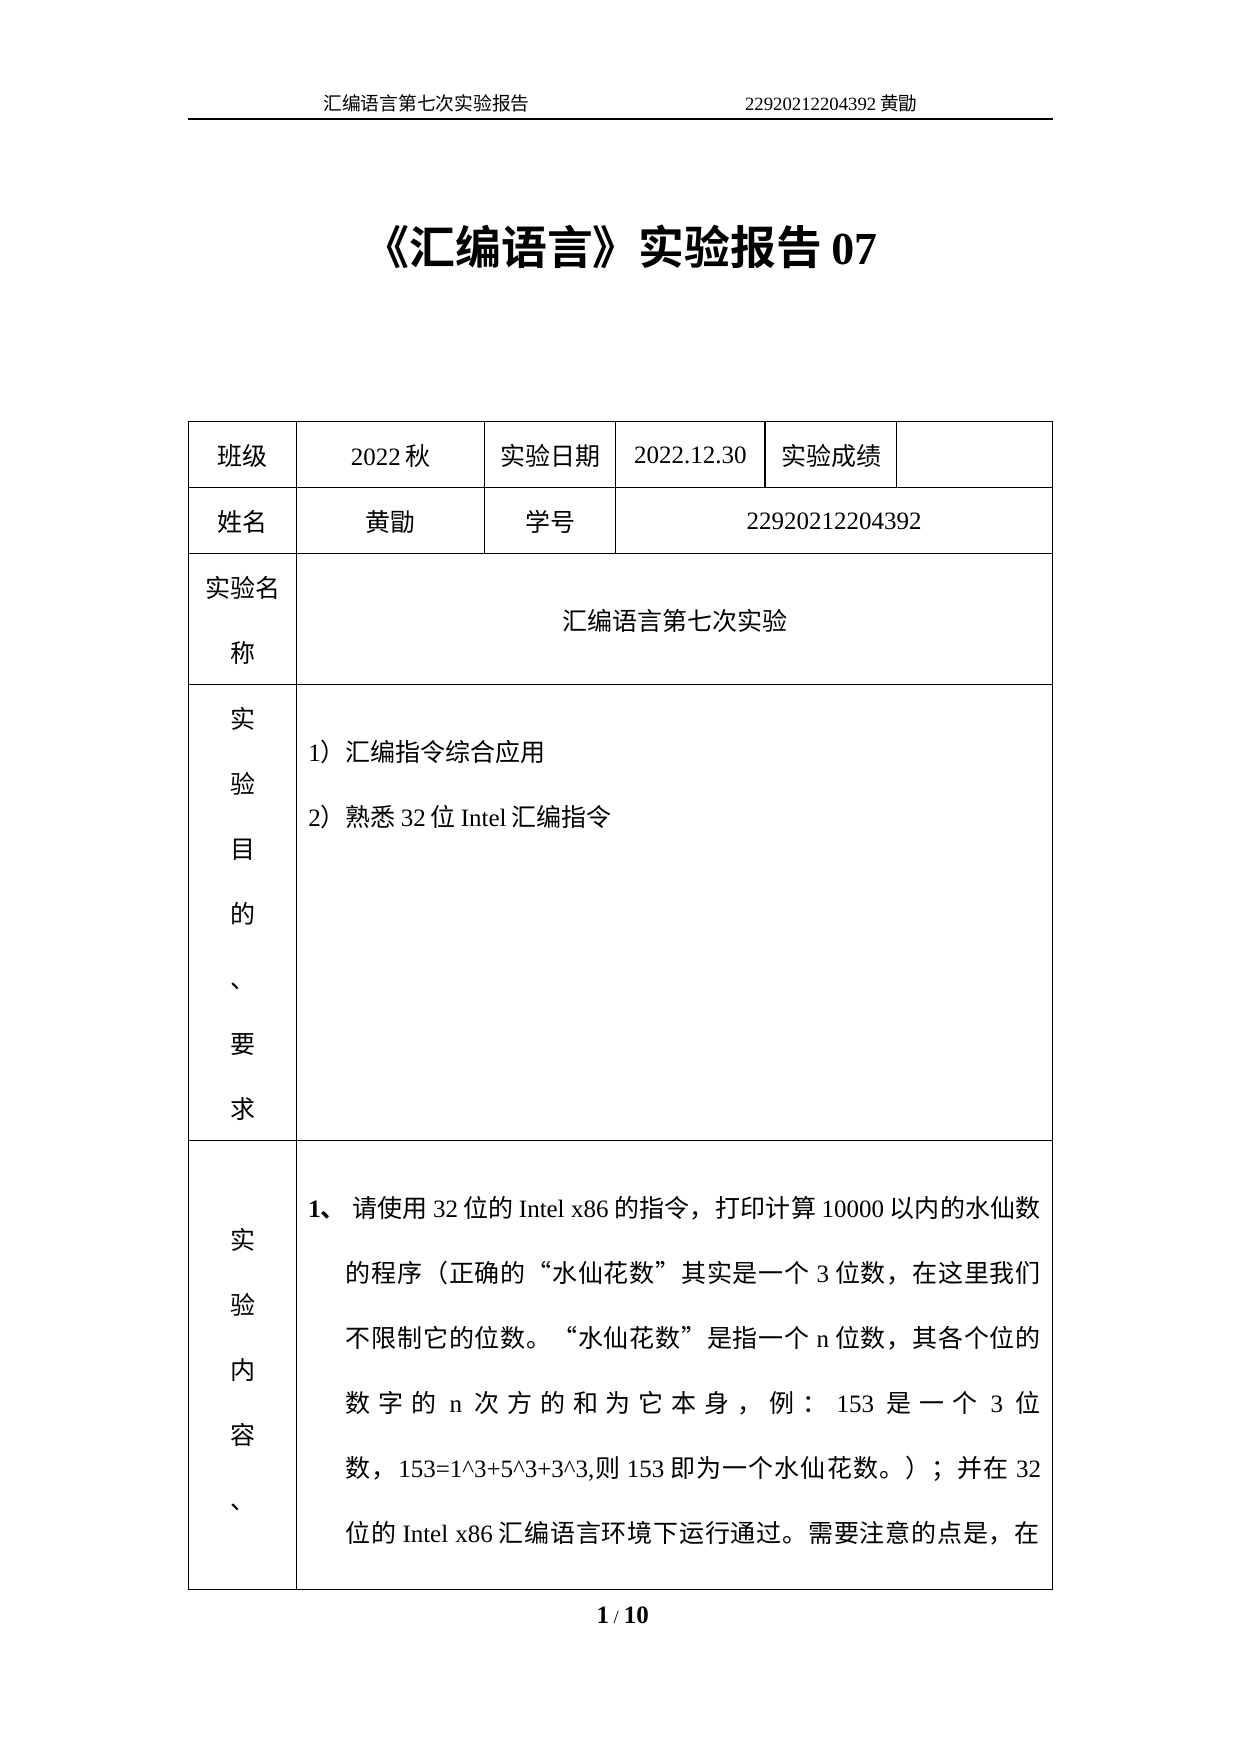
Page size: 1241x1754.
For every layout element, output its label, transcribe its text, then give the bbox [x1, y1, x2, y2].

table_header [897, 422, 1052, 487]
table_cell 黄勖 [297, 488, 484, 553]
table_header 班级 [189, 422, 296, 487]
table_header 实验日期 [485, 422, 615, 487]
table_cell 实 验 内 容 、 步 骤 及 结 果 [189, 1141, 296, 1589]
table_cell 22920212204392 [616, 488, 1052, 553]
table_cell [297, 1141, 1052, 1589]
table_cell 姓名 [189, 488, 296, 553]
table_header 2022秋 [297, 422, 484, 487]
table_cell 实 验 目 的 、 要 求 [189, 685, 296, 1140]
subtitle 《汇编语言》实验报告07 [187, 196, 1053, 293]
table_cell 学号 [485, 488, 615, 553]
table_cell 1）汇编指令综合应用 2）熟悉32位Intel汇编指令 [297, 685, 1052, 1140]
table_header 2022.12.30 [616, 422, 764, 487]
table_cell 实验名称 [189, 554, 296, 684]
table_cell 汇编语言第七次实验 [297, 554, 1052, 684]
table_header 实验成绩 [766, 422, 896, 487]
